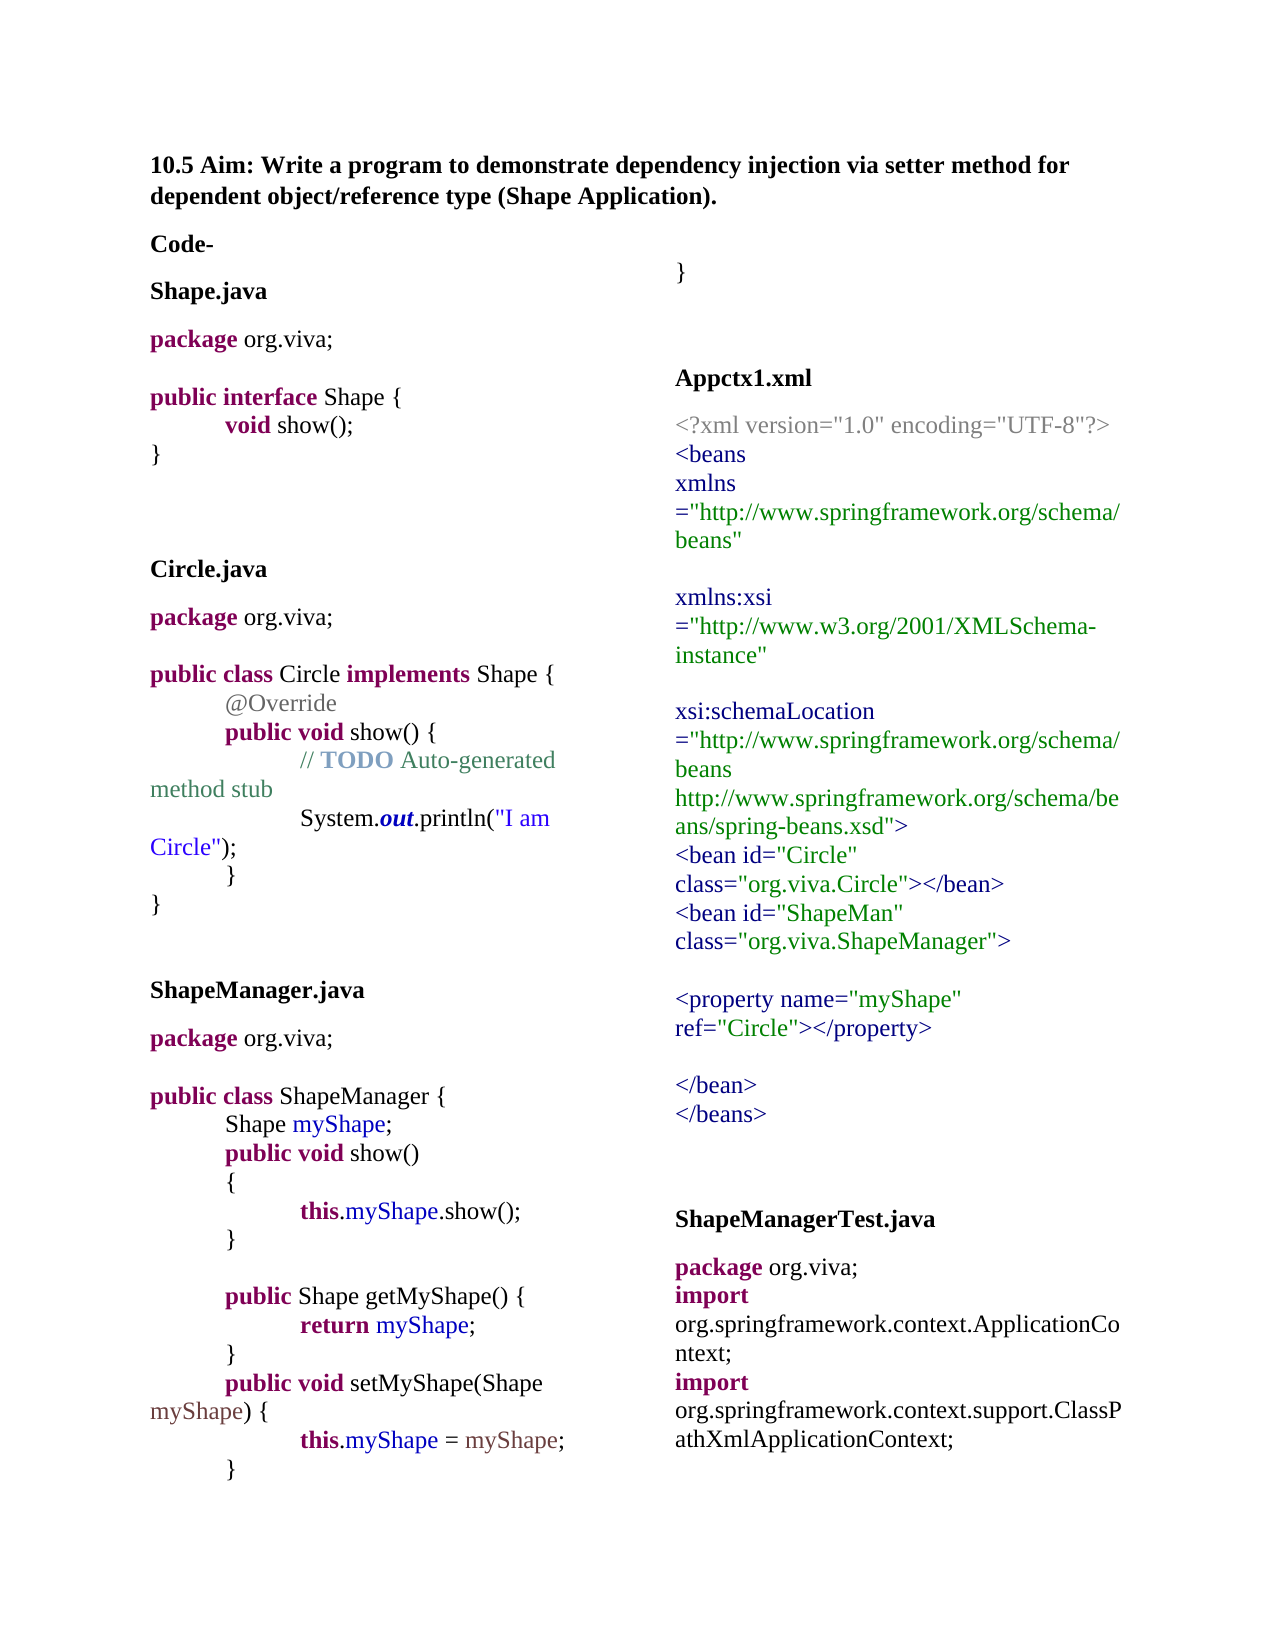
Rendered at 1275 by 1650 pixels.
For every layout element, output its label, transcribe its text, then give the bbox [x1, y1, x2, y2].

text public interface Shape { [150, 382, 600, 410]
text // TODO Auto-generated method stub [150, 746, 600, 803]
text } [150, 439, 600, 468]
text @Override [150, 688, 600, 717]
text public void setMyShape(Shape myShape) { [150, 1368, 600, 1425]
text System.out.println("I am Circle"); [150, 803, 600, 861]
text <property name="myShape" ref="Circle"></property> [675, 984, 1125, 1041]
text </bean> [675, 1070, 1125, 1099]
text Circle.java [150, 554, 600, 583]
text <?xml version="1.0" encoding="UTF-8"?> [675, 410, 1125, 439]
text } [150, 1224, 600, 1253]
text package org.viva; [150, 1023, 600, 1052]
text xmlns:xsi="http://www.w3.org/2001/XMLSchema-instance" [675, 554, 1125, 668]
text ShapeManager.java [150, 976, 600, 1004]
text ShapeManagerTest.java [675, 1204, 1125, 1233]
text } [150, 1454, 600, 1483]
text public class ShapeManager { [150, 1081, 600, 1109]
text public void show() { [150, 717, 600, 746]
text import org.springframework.context.support.ClassPathXmlApplicationContext; [675, 1367, 1125, 1453]
text return myShape; [150, 1310, 600, 1339]
text package org.viva; [150, 324, 600, 353]
text } [150, 889, 600, 918]
text <bean id="ShapeMan" class="org.viva.ShapeManager"> [675, 898, 1125, 955]
text <bean id="Circle" class="org.viva.Circle"></bean> [675, 840, 1125, 898]
text Shape myShape; [150, 1109, 600, 1138]
text xsi:schemaLocation="http://www.springframework.org/schema/beans http://www.springframework.org/schema/beans/spring-beans.xsd"> [675, 668, 1125, 840]
text Appctx1.xml [675, 363, 1125, 391]
text package org.viva; [150, 602, 600, 631]
text 10.5 Aim: Write a program to demonstrate dependency injection via setter method for dependent object/reference type (Shape Application). [150, 150, 1125, 210]
text <beans xmlns="http://www.springframework.org/schema/beans" [675, 439, 1125, 554]
text this.myShape = myShape; [150, 1425, 600, 1454]
text public class Circle implements Shape { [150, 659, 600, 688]
text { [150, 1167, 600, 1196]
text Shape.java [150, 276, 600, 305]
text Code- [150, 229, 600, 257]
text void show(); [150, 410, 600, 439]
text } [150, 1339, 600, 1368]
text </beans> [675, 1099, 1125, 1128]
text public Shape getMyShape() { [150, 1281, 600, 1310]
text } [150, 861, 600, 889]
text public void show() [150, 1138, 600, 1167]
text package org.viva; [675, 1252, 1125, 1281]
text import org.springframework.context.ApplicationContext; [675, 1281, 1125, 1367]
text this.myShape.show(); [150, 1196, 600, 1224]
text } [675, 257, 1125, 286]
